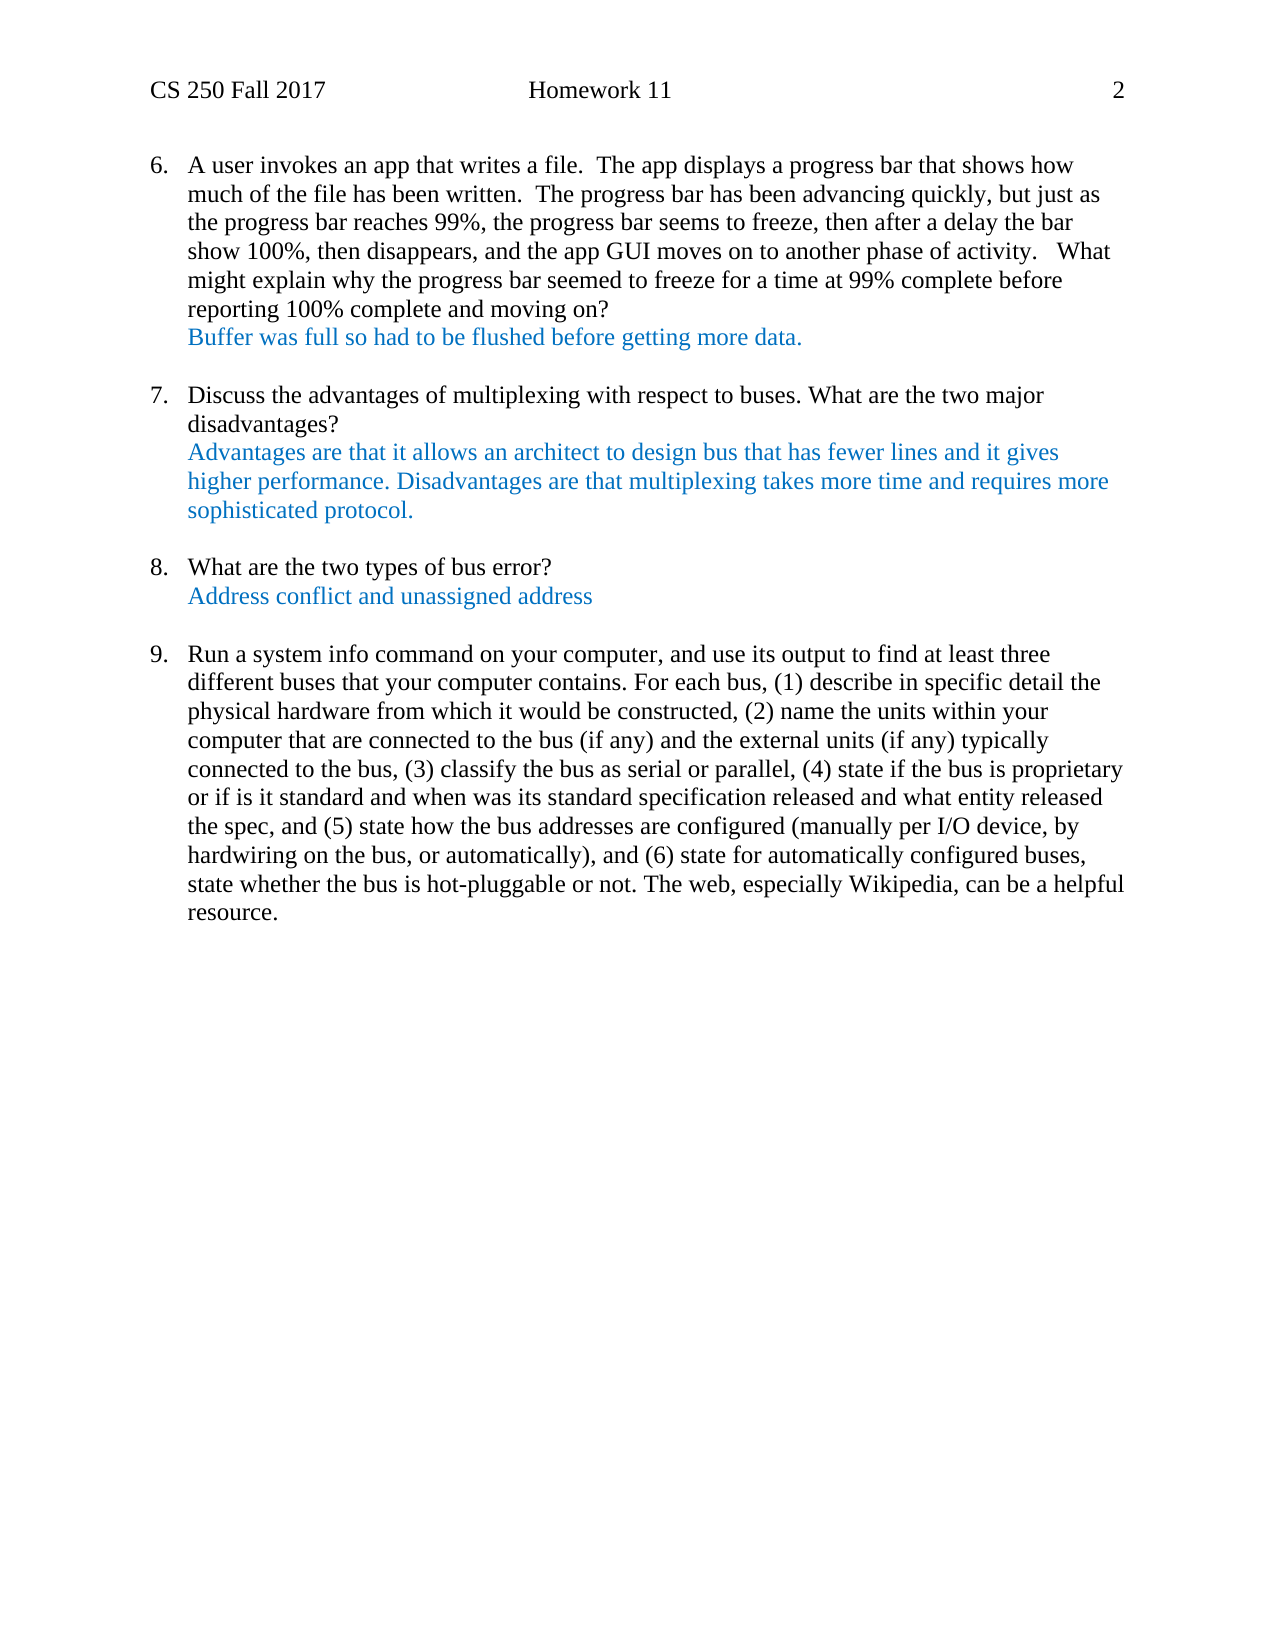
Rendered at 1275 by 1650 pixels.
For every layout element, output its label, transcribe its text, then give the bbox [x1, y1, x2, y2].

list Advantages are that it allows an architect to design bus that has fewer lines and it gives higher performance. Disadvantages are that multiplexing takes more time and requires more sophisticated protocol. [187, 437, 1125, 552]
list Buffer was full so had to be flushed before getting more data. [187, 322, 1125, 380]
list Run a system info command on your computer, and use its output to find at least three different buses that your computer contains. For each bus, (1) describe in specific detail the physical hardware from which it would be constructed, (2) name the units within your computer that are connected to the bus (if any) and the external units (if any) typically connected to the bus, (3) classify the bus as serial or parallel, (4) state if the bus is proprietary or if is it standard and when was its standard specification released and what entity released the spec, and (5) state how the bus addresses are configured (manually per I/O device, by hardwiring on the bus, or automatically), and (6) state for automatically configured buses, state whether the bus is hot-pluggable or not. The web, especially Wikipedia, can be a helpful resource. [150, 639, 1125, 926]
list A user invokes an app that writes a file. The app displays a progress bar that shows how much of the file has been written. The progress bar has been advancing quickly, but just as the progress bar reaches 99%, the progress bar seems to freeze, then after a delay the bar show 100%, then disappears, and the app GUI moves on to another phase of activity. What might explain why the progress bar seemed to freeze for a time at 99% complete before reporting 100% complete and moving on? [150, 150, 1125, 322]
list Address conflict and unassigned address [187, 581, 1125, 639]
list What are the two types of bus error? [150, 552, 1125, 581]
list Discuss the advantages of multiplexing with respect to buses. What are the two major disadvantages? [150, 380, 1125, 437]
